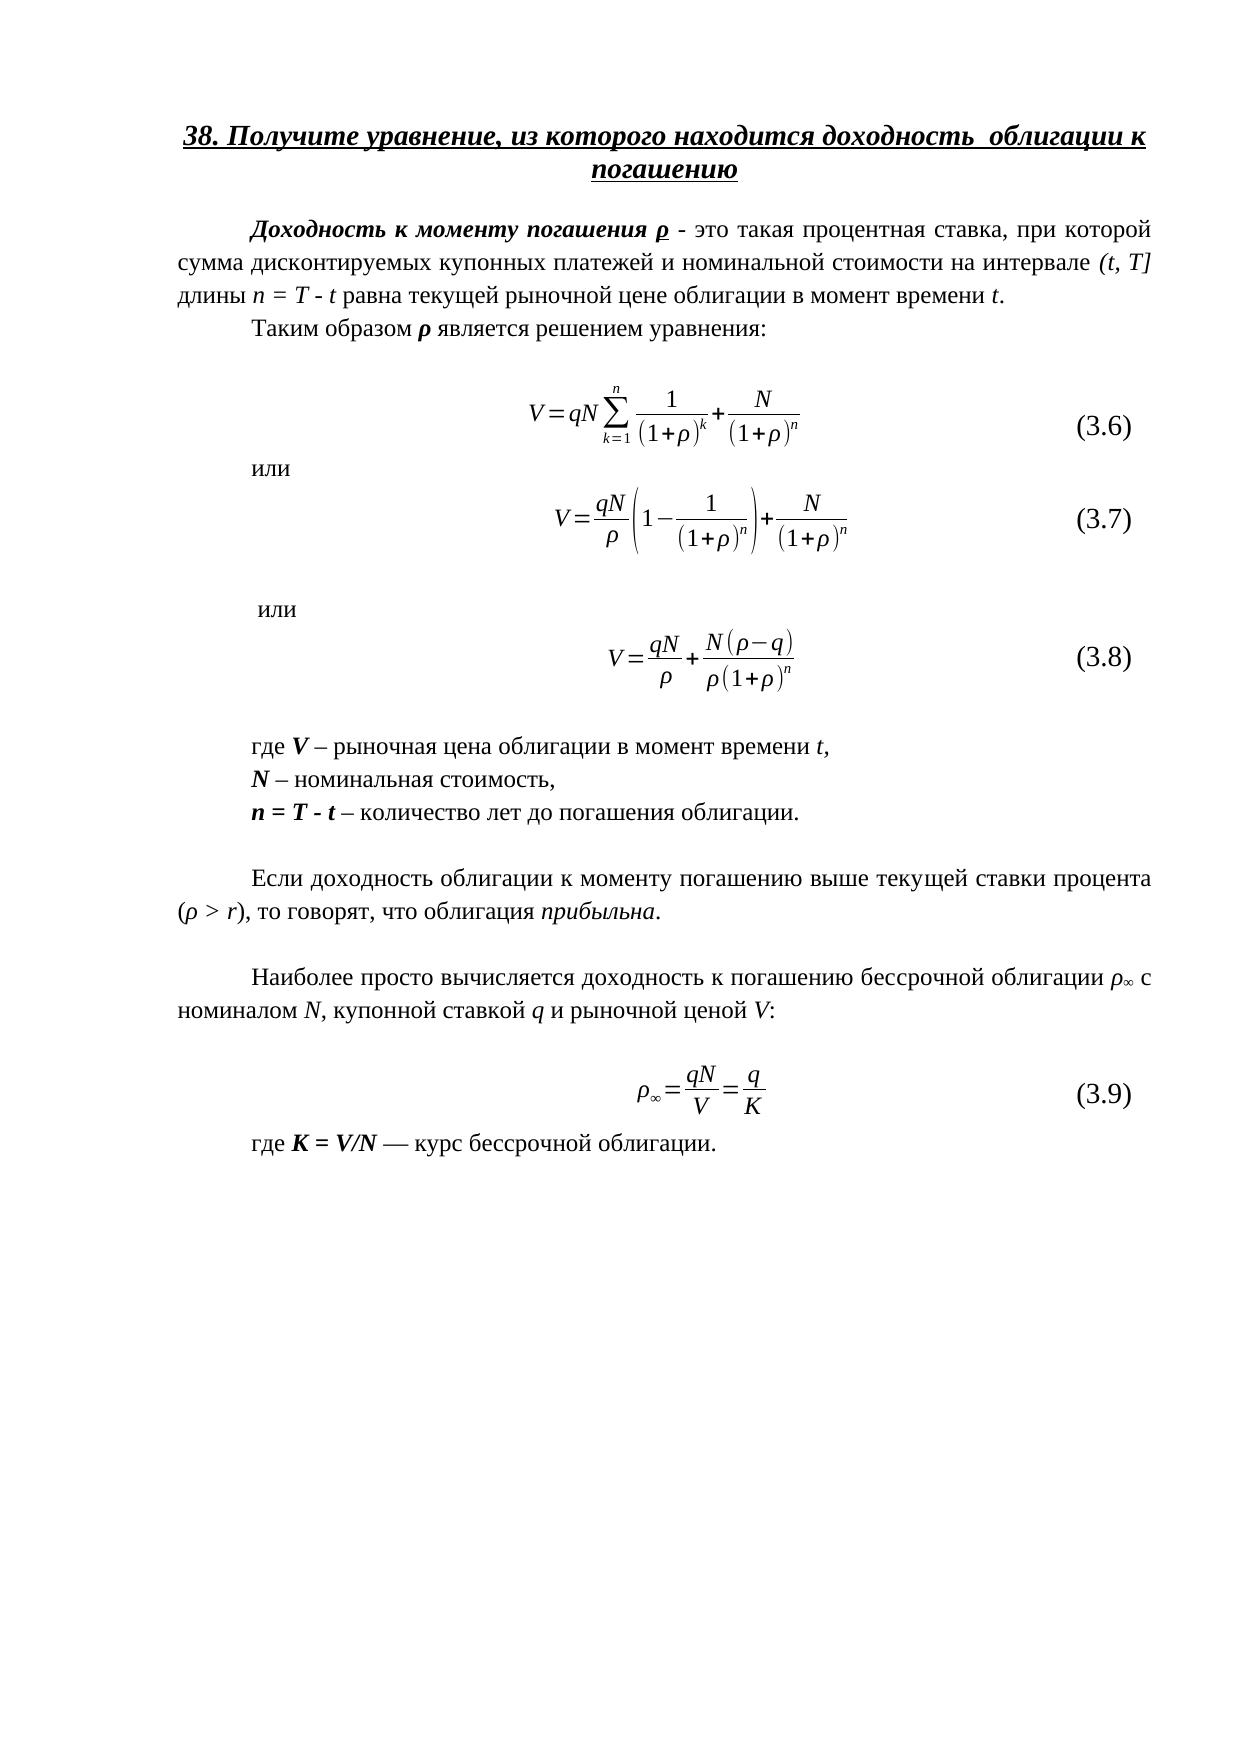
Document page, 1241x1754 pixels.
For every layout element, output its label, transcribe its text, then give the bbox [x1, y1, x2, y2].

text или [177, 453, 1152, 482]
text Доходность к моменту погашения ρ - это такая процентная ставка, при которой сумма дисконтируемых купонных платежей и номинальной стоимости на интервале (t, Т] длины n = Т - t равна текущей рыночной цене облигации в момент времени t. [177, 214, 1152, 309]
text Наиболее просто вычисляется доходность к погашению бессрочной облигации ρ∞ с номиналом N, купонной ставкой q и рыночной ценой V: [177, 962, 1152, 1024]
text или [177, 594, 1152, 623]
text N – номинальная стоимость, [177, 764, 1152, 792]
text Таким образом ρ является решением уравнения: [177, 313, 1152, 342]
text 38. Получите уравнение, из которого находится доходность облигации к погашению [177, 118, 1152, 185]
text Если доходность облигации к моменту погашению выше текущей ставки процента (ρ > r), то говорят, что облигация прибыльна. [177, 863, 1152, 924]
text n = Т - t – количество лет до погашения облигации. [177, 797, 1152, 826]
text где V – рыночная цена облигации в момент времени t, [177, 731, 1152, 759]
text где К = V/N — курс бессрочной облигации. [177, 1128, 1152, 1157]
